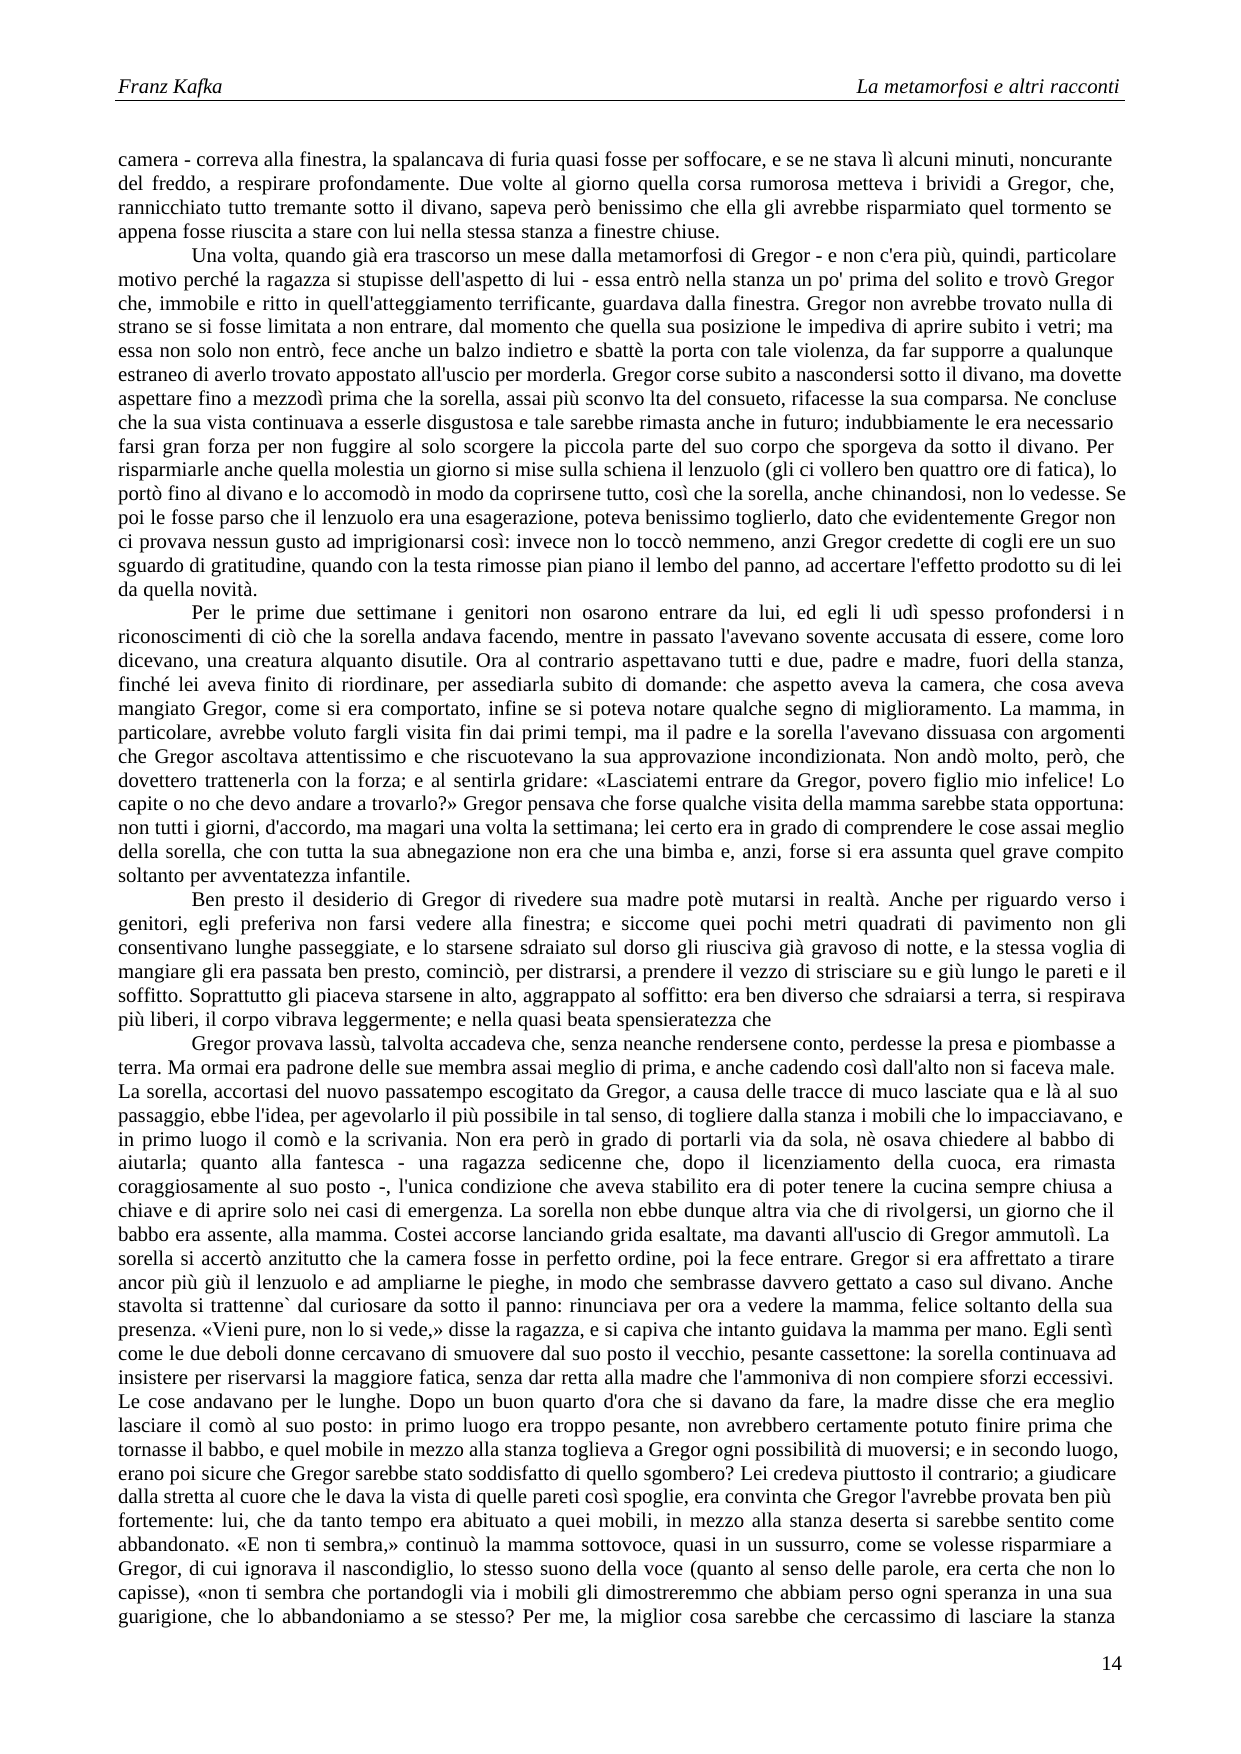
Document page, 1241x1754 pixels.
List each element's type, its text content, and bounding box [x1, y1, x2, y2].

text Una volta, quando già era trascorso un mese dalla metamorfosi di Gregor - e non c'era più, quindi, particolare motivo perché la ragazza si stupisse dell'aspetto di lui - essa entrò nella stanza un po' prima del solito e trovò Gregor che, immobile e ritto in quell'atteggiamento terrificante, guardava dalla finestra. Gregor non avrebbe trovato nulla di strano se si fosse limitata a non entrare, dal momento che quella sua posizione le impediva di aprire subito i vetri; ma essa non solo non entrò, fece anche un balzo indietro e sbattè la porta con tale violenza, da far supporre a qualunque estraneo di averlo trovato appostato all'uscio per morderla. Gregor corse subito a nascondersi sotto il divano, ma dovette aspettare fino a mezzodì prima che la sorella, assai più sconvo lta del consueto, rifacesse la sua comparsa. Ne concluse che la sua vista continuava a esserle disgustosa e tale sarebbe rimasta anche in futuro; indubbiamente le era necessario farsi gran forza per non fuggire al solo scorgere la piccola parte del suo corpo che sporgeva da sotto il divano. Per risparmiarle anche quella molestia un giorno si mise sulla schiena il lenzuolo (gli ci vollero ben quattro ore di fatica), lo portò fino al divano e lo accomodò in modo da coprirsene tutto, così che la sorella, anche chinandosi, non lo vedesse. Se poi le fosse parso che il lenzuolo era una esagerazione, poteva benissimo toglierlo, dato che evidentemente Gregor non ci provava nessun gusto ad imprigionarsi così: invece non lo toccò nemmeno, anzi Gregor credette di cogli ere un suo sguardo di gratitudine, quando con la testa rimosse pian piano il lembo del panno, ad accertare l'effetto prodotto su di lei da quella novità. [118, 243, 1128, 601]
text Franz Kafka La metamorfosi e altri racconti [118, 74, 1154, 98]
text Gregor provava lassù, talvolta accadeva che, senza neanche rendersene conto, perdesse la presa e piombasse a terra. Ma ormai era padrone delle sue membra assai meglio di prima, e anche cadendo così dall'alto non si faceva male. La sorella, accortasi del nuovo passatempo escogitato da Gregor, a causa delle tracce di muco lasciate qua e là al suo passaggio, ebbe l'idea, per agevolarlo il più possibile in tal senso, di togliere dalla stanza i mobili che lo impacciavano, e in primo luogo il comò e la scrivania. Non era però in grado di portarli via da sola, nè osava chiedere al babbo di aiutarla; quanto alla fantesca - una ragazza sedicenne che, dopo il licenziamento della cuoca, era rimasta coraggiosamente al suo posto -, l'unica condizione che aveva stabilito era di poter tenere la cucina sempre chiusa a chiave e di aprire solo nei casi di emergenza. La sorella non ebbe dunque altra via che di rivolgersi, un giorno che il babbo era assente, alla mamma. Costei accorse lanciando grida esaltate, ma davanti all'uscio di Gregor ammutolì. La sorella si accertò anzitutto che la camera fosse in perfetto ordine, poi la fece entrare. Gregor si era affrettato a tirare ancor più giù il lenzuolo e ad ampliarne le pieghe, in modo che sembrasse davvero gettato a caso sul divano. Anche stavolta si trattenne` dal curiosare da sotto il panno: rinunciava per ora a vedere la mamma, felice soltanto della sua presenza. «Vieni pure, non lo si vede,» disse la ragazza, e si capiva che intanto guidava la mamma per mano. Egli sentì come le due deboli donne cercavano di smuovere dal suo posto il vecchio, pesante cassettone: la sorella continuava ad insistere per riservarsi la maggiore fatica, senza dar retta alla madre che l'ammoniva di non compiere sforzi eccessivi. Le cose andavano per le lunghe. Dopo un buon quarto d'ora che si davano da fare, la madre disse che era meglio lasciare il comò al suo posto: in primo luogo era troppo pesante, non avrebbero certamente potuto finire prima che tornasse il babbo, e quel mobile in mezzo alla stanza toglieva a Gregor ogni possibilità di muoversi; e in secondo luogo, erano poi sicure che Gregor sarebbe stato soddisfatto di quello sgombero? Lei credeva piuttosto il contrario; a giudicare dalla stretta al cuore che le dava la vista di quelle pareti così spoglie, era convinta che Gregor l'avrebbe provata ben più fortemente: lui, che da tanto tempo era abituato a quei mobili, in mezzo alla stanza deserta si sarebbe sentito come abbandonato. «E non ti sembra,» continuò la mamma sottovoce, quasi in un sussurro, come se volesse risparmiare a Gregor, di cui ignorava il nascondiglio, lo stesso suono della voce (quanto al senso delle parole, era certa che non lo capisse), «non ti sembra che portandogli via i mobili gli dimostreremmo che abbiam perso ogni speranza in una sua guarigione, che lo abbandoniamo a se stesso? Per me, la miglior cosa sarebbe che cercassimo di lasciare la stanza [118, 1031, 1129, 1628]
text 14 [1101, 1651, 1154, 1675]
text Per le prime due settimane i genitori non osarono entrare da lui, ed egli li udì spesso profondersi i n riconoscimenti di ciò che la sorella andava facendo, mentre in passato l'avevano sovente accusata di essere, come loro dicevano, una creatura alquanto disutile. Ora al contrario aspettavano tutti e due, padre e madre, fuori della stanza, finché lei aveva finito di riordinare, per assediarla subito di domande: che aspetto aveva la camera, che cosa aveva mangiato Gregor, come si era comportato, infine se si poteva notare qualche segno di miglioramento. La mamma, in particolare, avrebbe voluto fargli visita fin dai primi tempi, ma il padre e la sorella l'avevano dissuasa con argomenti che Gregor ascoltava attentissimo e che riscuotevano la sua approvazione incondizionata. Non andò molto, però, che dovettero trattenerla con la forza; e al sentirla gridare: «Lasciatemi entrare da Gregor, povero figlio mio infelice! Lo capite o no che devo andare a trovarlo?» Gregor pensava che forse qualche visita della mamma sarebbe stata opportuna: non tutti i giorni, d'accordo, ma magari una volta la settimana; lei certo era in grado di comprendere le cose assai meglio della sorella, che con tutta la sua abnegazione non era che una bimba e, anzi, forse si era assunta quel grave compito soltanto per avventatezza infantile. [118, 601, 1125, 887]
text Ben presto il desiderio di Gregor di rivedere sua madre potè mutarsi in realtà. Anche per riguardo verso i genitori, egli preferiva non farsi vedere alla finestra; e siccome quei pochi metri quadrati di pavimento non gli consentivano lunghe passeggiate, e lo starsene sdraiato sul dorso gli riusciva già gravoso di notte, e la stessa voglia di mangiare gli era passata ben presto, cominciò, per distrarsi, a prendere il vezzo di strisciare su e giù lungo le pareti e il soffitto. Soprattutto gli piaceva starsene in alto, aggrappato al soffitto: era ben diverso che sdraiarsi a terra, si respirava più liberi, il corpo vibrava leggermente; e nella quasi beata spensieratezza che [118, 887, 1127, 1031]
text camera - correva alla finestra, la spalancava di furia quasi fosse per soffocare, e se ne stava lì alcuni minuti, noncurante del freddo, a respirare profondamente. Due volte al giorno quella corsa rumorosa metteva i brividi a Gregor, che, rannicchiato tutto tremante sotto il divano, sapeva però benissimo che ella gli avrebbe risparmiato quel tormento se appena fosse riuscita a stare con lui nella stessa stanza a finestre chiuse. [118, 147, 1127, 243]
